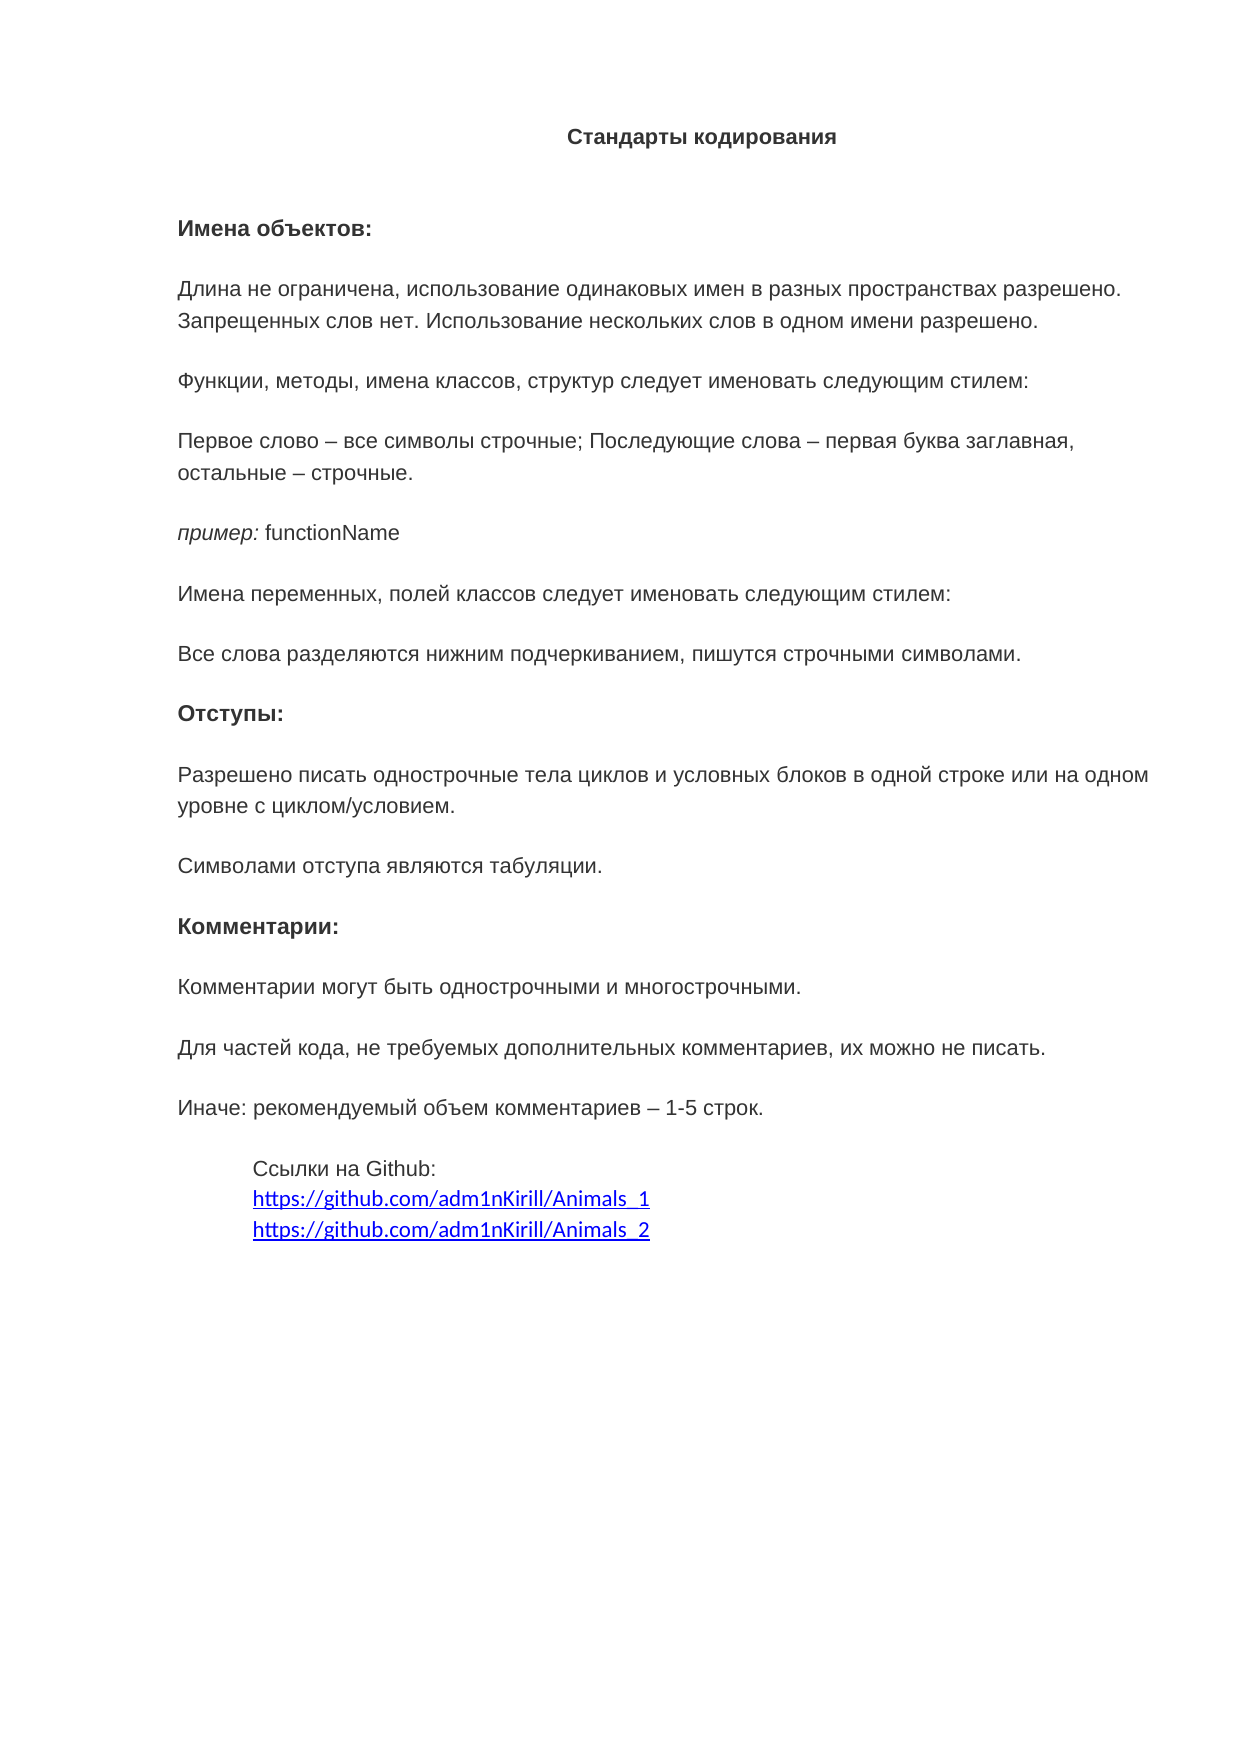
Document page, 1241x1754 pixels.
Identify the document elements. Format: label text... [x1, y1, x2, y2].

text пример: functionName [177, 514, 1152, 545]
list Стандарты кодирования [252, 118, 1152, 149]
list Ссылки на Github: [252, 1149, 1152, 1181]
text Комментарии могут быть однострочными и многострочными. [177, 968, 1152, 999]
list https://github.com/adm1nKirill/Animals_1 [252, 1181, 1152, 1212]
text Для частей кода, не требуемых дополнительных комментариев, их можно не писать. [177, 1028, 1152, 1060]
list https://github.com/adm1nKirill/Animals_2 [252, 1212, 1152, 1243]
text Комментарии: [177, 908, 1152, 939]
text Разрешено писать однострочные тела циклов и условных блоков в одной строке или на одном уровне с циклом/условием. [177, 756, 1152, 818]
text Все слова разделяются нижним подчеркиванием, пишутся строчными символами. [177, 635, 1152, 666]
text Первое слово – все символы строчные; Последующие слова – первая буква заглавная, остальные – строчные. [177, 422, 1152, 485]
text Длина не ограничена, использование одинаковых имен в разных пространствах разрешено. Запрещенных слов нет. Использование нескольких слов в одном имени разрешено. [177, 270, 1152, 333]
text Имена объектов: [177, 210, 1152, 241]
text Иначе: рекомендуемый объем комментариев – 1-5 строк. [177, 1089, 1152, 1120]
text Отступы: [177, 695, 1152, 726]
text Символами отступа являются табуляции. [177, 847, 1152, 878]
text Имена переменных, полей классов следует именовать следующим стилем: [177, 574, 1152, 606]
text Функции, методы, имена классов, структур следует именовать следующим стилем: [177, 362, 1152, 393]
